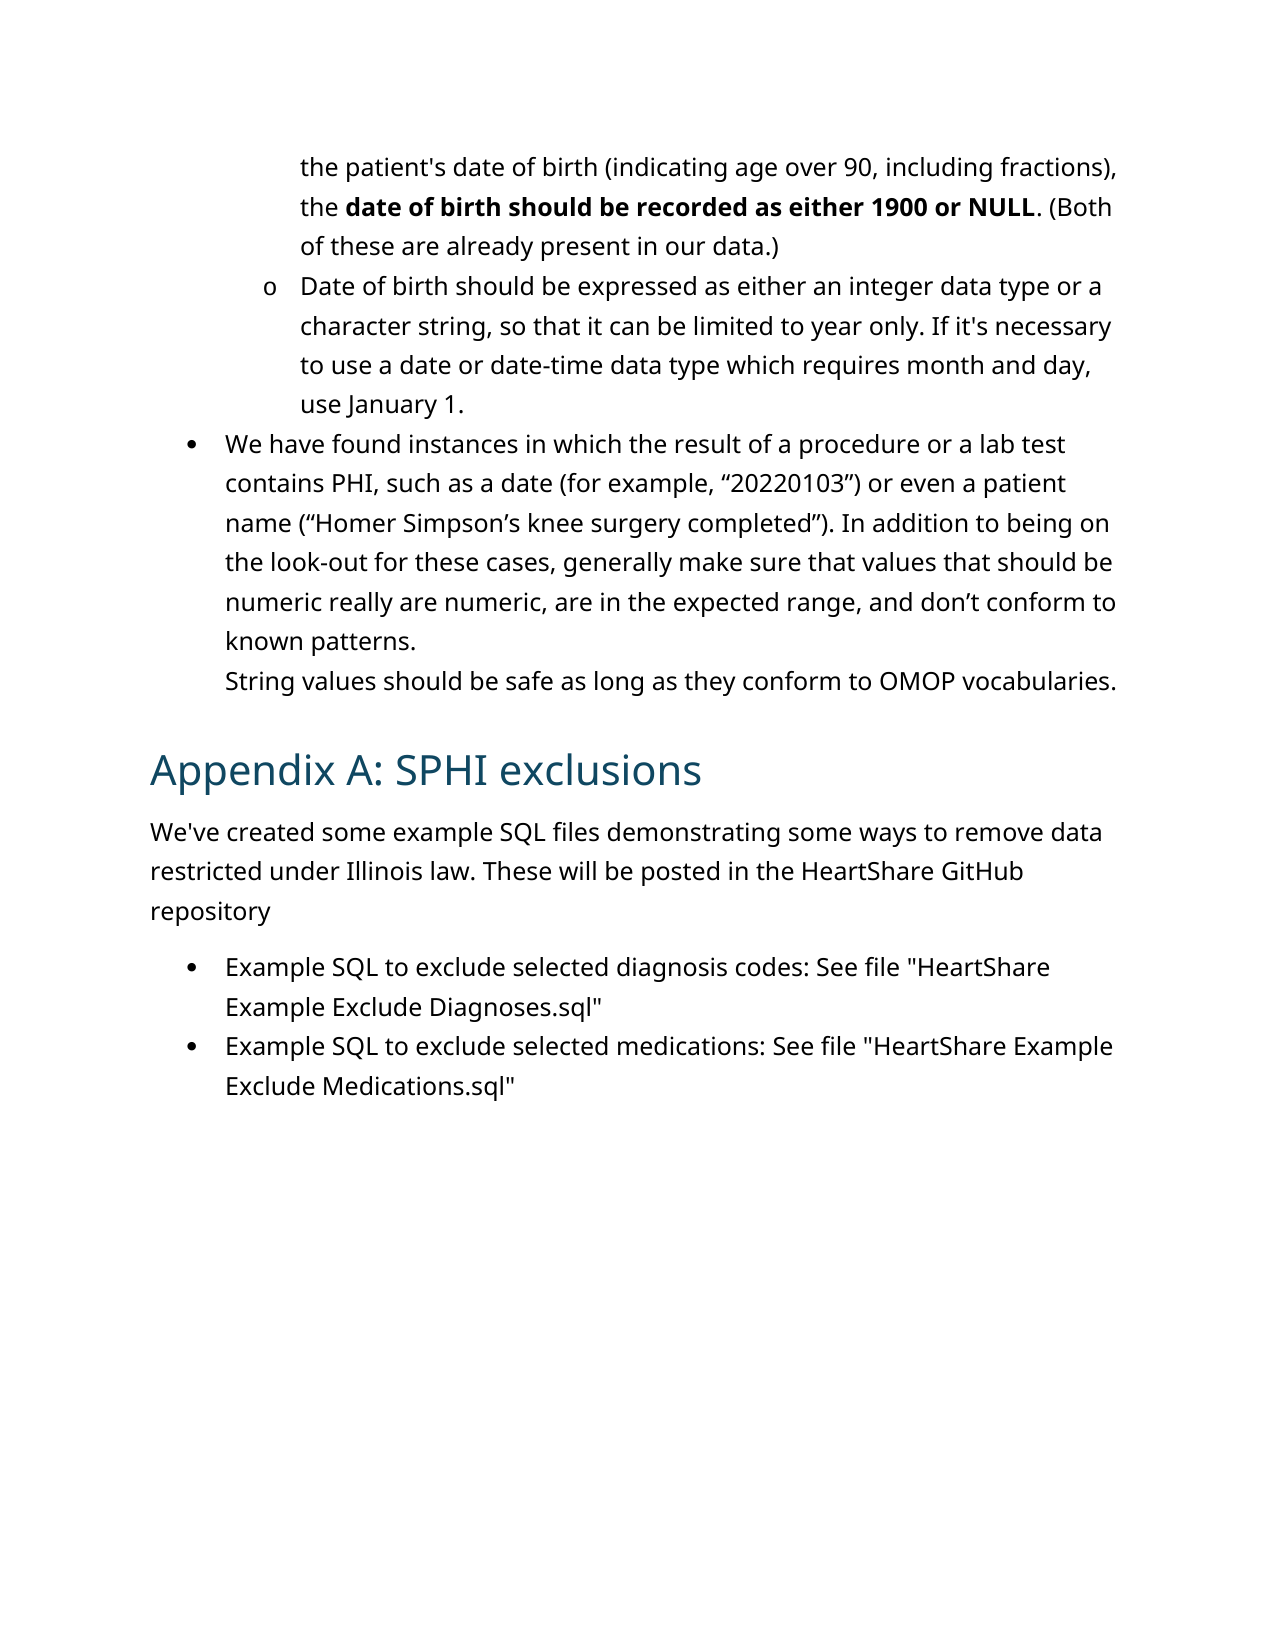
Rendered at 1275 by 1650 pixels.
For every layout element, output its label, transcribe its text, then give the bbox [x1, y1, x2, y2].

list Example SQL to exclude selected diagnosis codes: See file "HeartShare Example Exclude Diagnoses.sql" [187, 950, 1125, 1023]
list Date of birth should be expressed as either an integer data type or a character string, so that it can be limited to year only. If it's necessary to use a date or date-time data type which requires month and day, use January 1. [262, 268, 1125, 421]
list Example SQL to exclude selected medications: See file "HeartShare Example Exclude Medications.sql" [187, 1029, 1125, 1102]
list We have found instances in which the result of a procedure or a lab test contains PHI, such as a date (for example, “20220103”) or even a patient name (“Homer Simpson’s knee surgery completed”). In addition to being on the look-out for these cases, generally make sure that values that should be numeric really are numeric, are in the expected range, and don’t conform to known patterns. [187, 427, 1125, 658]
text We've created some example SQL files demonstrating some ways to remove data restricted under Illinois law. These will be posted in the HeartShare GitHub repository [150, 814, 1125, 928]
subtitle Appendix A: SPHI exclusions [150, 740, 1125, 797]
list String values should be safe as long as they conform to OMOP vocabularies. [225, 663, 1125, 697]
